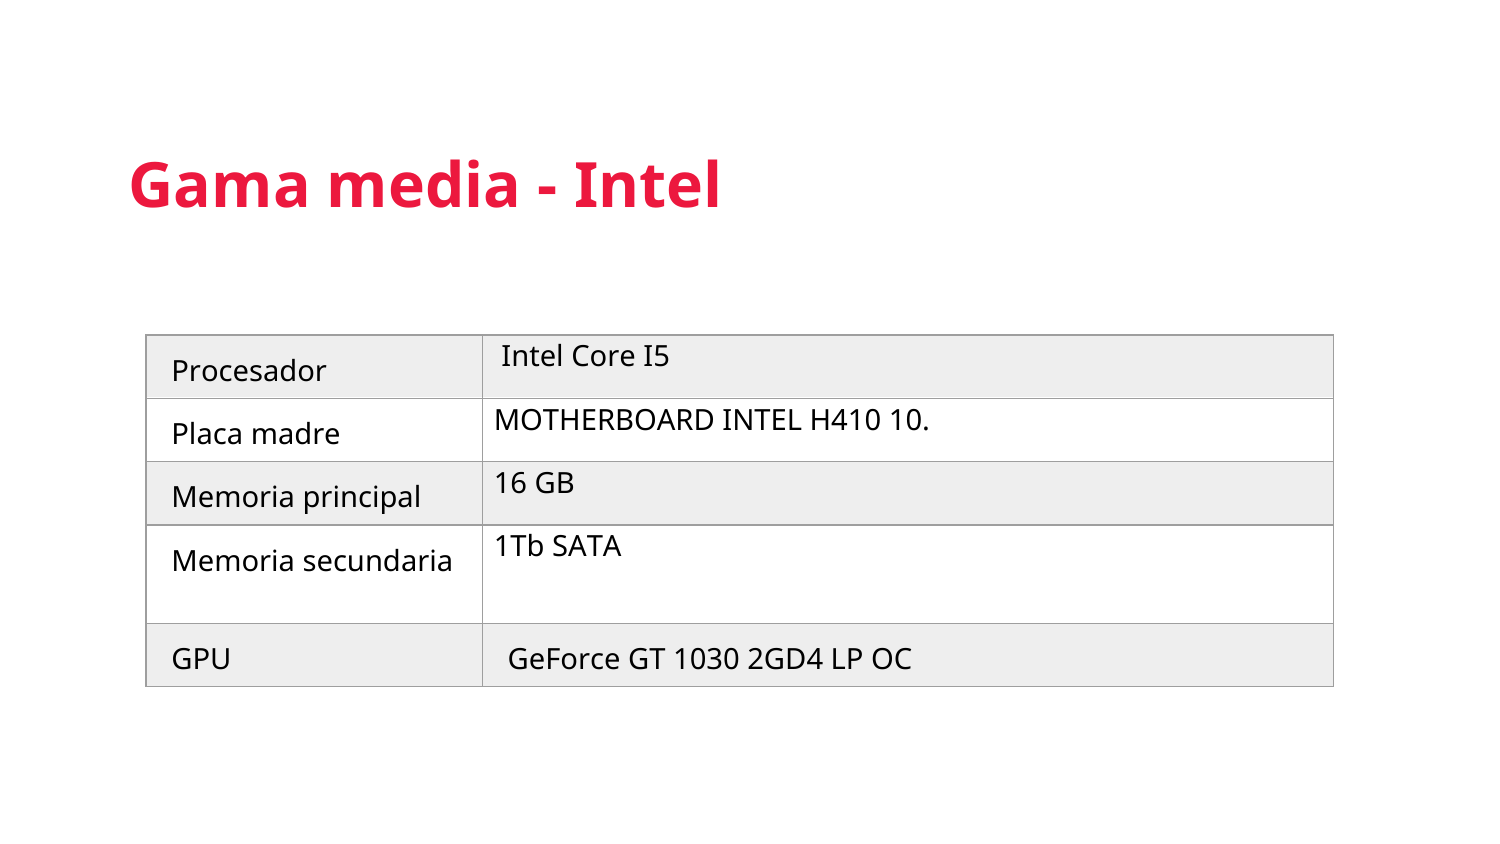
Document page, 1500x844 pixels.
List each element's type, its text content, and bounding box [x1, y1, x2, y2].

table_cell Memoria secundaria [147, 526, 482, 622]
table_header Intel Core I5 [483, 336, 1333, 397]
table_header Procesador [147, 336, 482, 397]
table_cell MOTHERBOARD INTEL H410 10. [483, 399, 1333, 461]
table_cell Placa madre [147, 399, 482, 461]
table_cell 16 GB [483, 462, 1333, 524]
table_cell GPU [147, 624, 482, 686]
table_cell Memoria principal [147, 462, 482, 524]
table_cell GeForce GT 1030 2GD4 LP OC [483, 624, 1333, 686]
table_cell 1Tb SATA [483, 526, 1333, 622]
subtitle Gama media - Intel [115, 141, 1500, 226]
